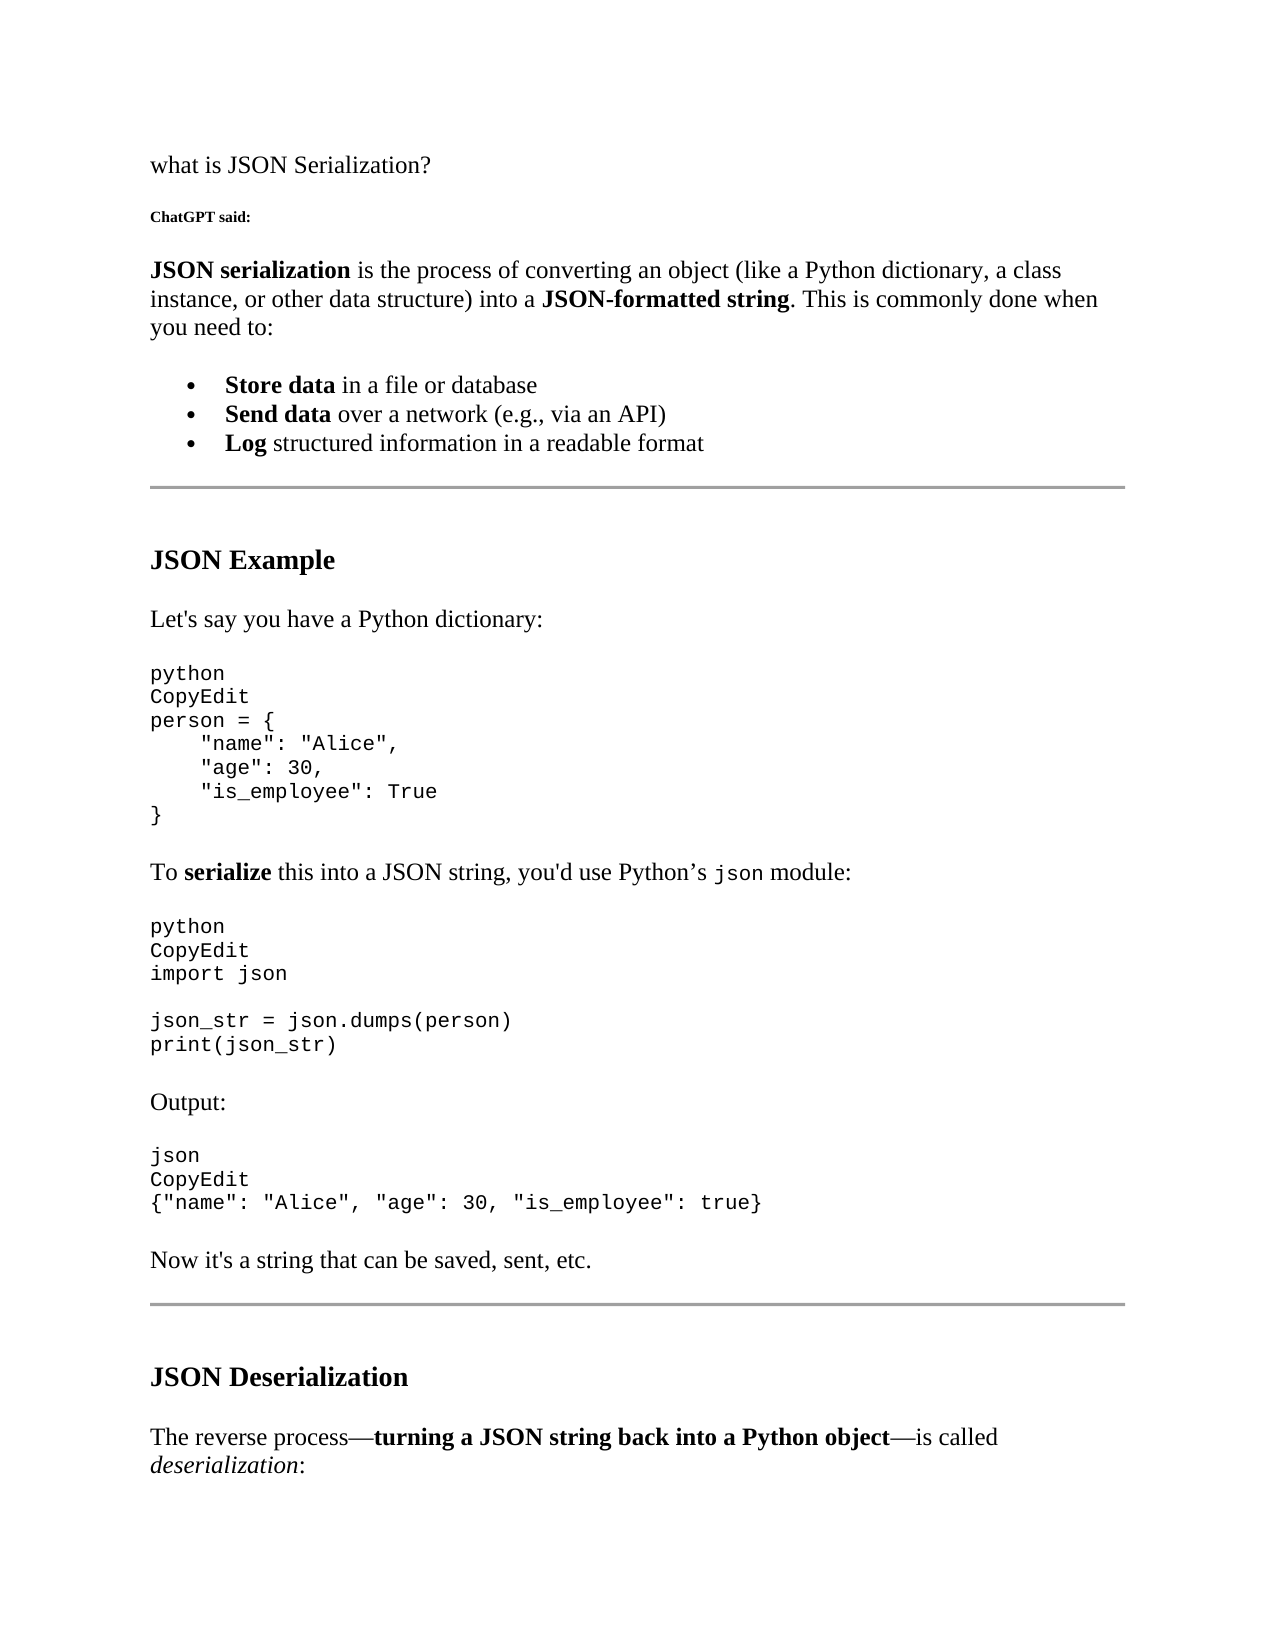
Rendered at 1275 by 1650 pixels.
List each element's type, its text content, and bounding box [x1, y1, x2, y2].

text json [150, 1145, 1125, 1168]
text json_str = json.dumps(person) [150, 1011, 1125, 1034]
text person = { [150, 710, 1125, 733]
list Store data in a file or database [187, 370, 1125, 399]
list Send data over a network (e.g., via an API) [187, 399, 1125, 428]
text python [150, 916, 1125, 939]
text print(json_str) [150, 1034, 1125, 1058]
text The reverse process—turning a JSON string back into a Python object—is called deserialization: [150, 1422, 1125, 1479]
text import json [150, 963, 1125, 987]
text Output: [150, 1087, 1125, 1116]
text "name": "Alice", [150, 733, 1125, 757]
text JSON Example [150, 543, 1125, 575]
text "is_employee": True [150, 781, 1125, 804]
text CopyEdit [150, 1168, 1125, 1192]
text {"name": "Alice", "age": 30, "is_employee": true} [150, 1192, 1125, 1216]
text Now it's a string that can be saved, sent, etc. [150, 1245, 1125, 1274]
text To serialize this into a JSON string, you'd use Python’s json module: [150, 857, 1125, 887]
text what is JSON Serialization? [150, 150, 1125, 179]
text Let's say you have a Python dictionary: [150, 604, 1125, 633]
list Log structured information in a readable format [187, 428, 1125, 457]
text CopyEdit [150, 939, 1125, 963]
text } [150, 804, 1125, 828]
text "age": 30, [150, 757, 1125, 781]
text python [150, 662, 1125, 686]
text CopyEdit [150, 686, 1125, 710]
text JSON serialization is the process of converting an object (like a Python dictionary, a class instance, or other data structure) into a JSON-formatted string. This is commonly done when you need to: [150, 255, 1125, 341]
text JSON Deserialization [150, 1360, 1125, 1392]
text ChatGPT said: [150, 208, 1125, 226]
